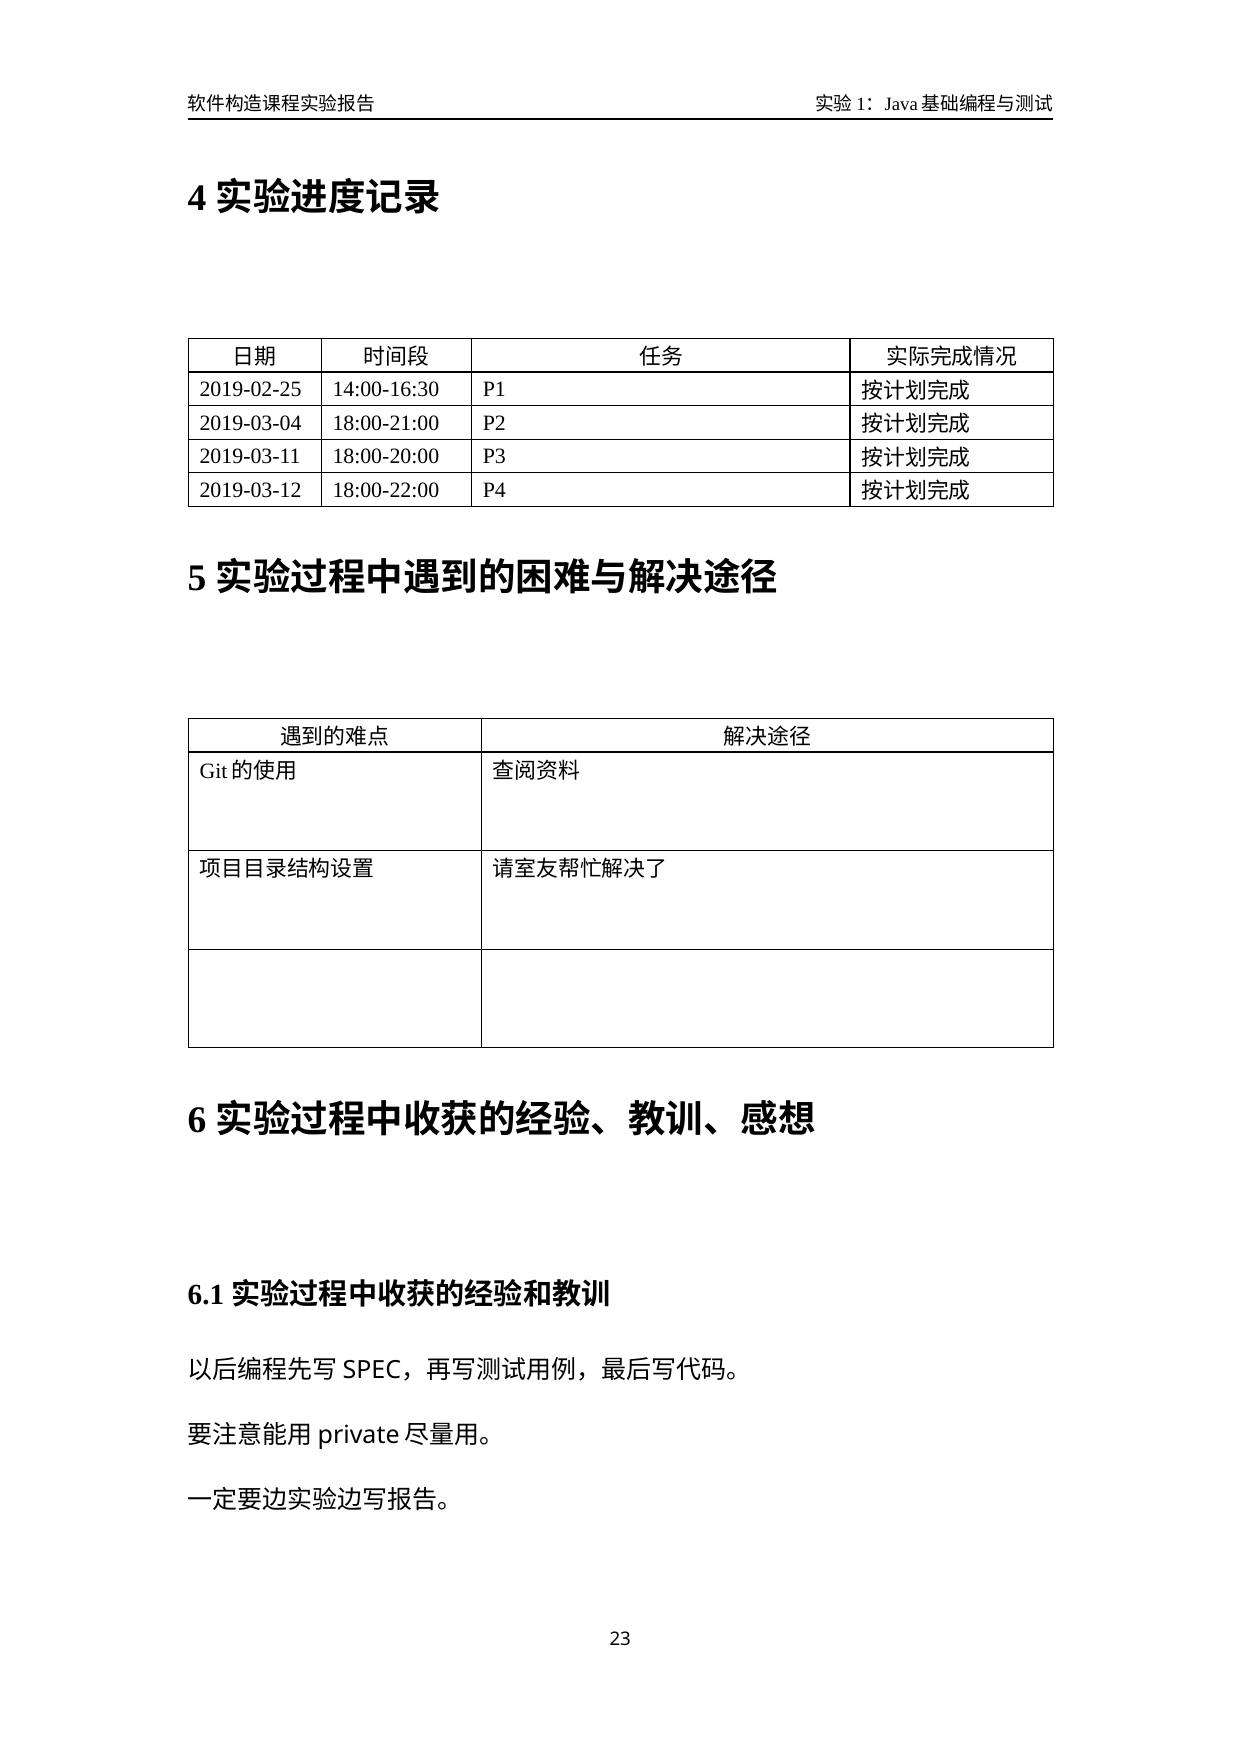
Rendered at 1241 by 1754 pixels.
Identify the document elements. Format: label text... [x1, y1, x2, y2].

text 以后编程先写SPEC，再写测试用例，最后写代码。 [187, 1335, 1053, 1400]
table_cell 2019-03-04 [189, 406, 321, 438]
text 要注意能用private尽量用。 [187, 1400, 1053, 1465]
table_cell 2019-03-11 [189, 440, 321, 472]
subtitle 实验过程中收获的经验、教训、感想 [187, 1083, 1053, 1148]
table_cell 按计划完成 [851, 473, 1053, 506]
table_header 任务 [472, 339, 849, 371]
table_cell 请室友帮忙解决了 [482, 851, 1053, 948]
table_cell 18:00-20:00 [322, 440, 471, 472]
table_cell 按计划完成 [851, 406, 1053, 438]
table_cell 按计划完成 [851, 373, 1053, 405]
text 一定要边实验边写报告。 [187, 1465, 1053, 1530]
subtitle 实验过程中遇到的困难与解决途径 [187, 542, 1053, 607]
table_cell P2 [472, 406, 849, 438]
table_cell 项目目录结构设置 [189, 851, 481, 948]
table_cell 查阅资料 [482, 753, 1053, 850]
table_header 实际完成情况 [851, 339, 1053, 371]
table_cell 2019-03-12 [189, 473, 321, 506]
table_header 时间段 [322, 339, 471, 371]
table_cell P1 [472, 373, 849, 405]
subtitle 实验过程中收获的经验和教训 [187, 1259, 1053, 1324]
table_header 解决途径 [482, 719, 1053, 751]
table_cell 18:00-21:00 [322, 406, 471, 438]
table_cell P3 [472, 440, 849, 472]
table_header 遇到的难点 [189, 719, 481, 751]
table_cell 按计划完成 [851, 440, 1053, 472]
table_cell 2019-02-25 [189, 373, 321, 405]
table_cell [189, 950, 481, 1047]
table_header 日期 [189, 339, 321, 371]
table_cell 14:00-16:30 [322, 373, 471, 405]
table_cell [482, 950, 1053, 1047]
table_cell 18:00-22:00 [322, 473, 471, 506]
subtitle 实验进度记录 [187, 162, 1053, 227]
table_cell Git的使用 [189, 753, 481, 850]
table_cell P4 [472, 473, 849, 506]
